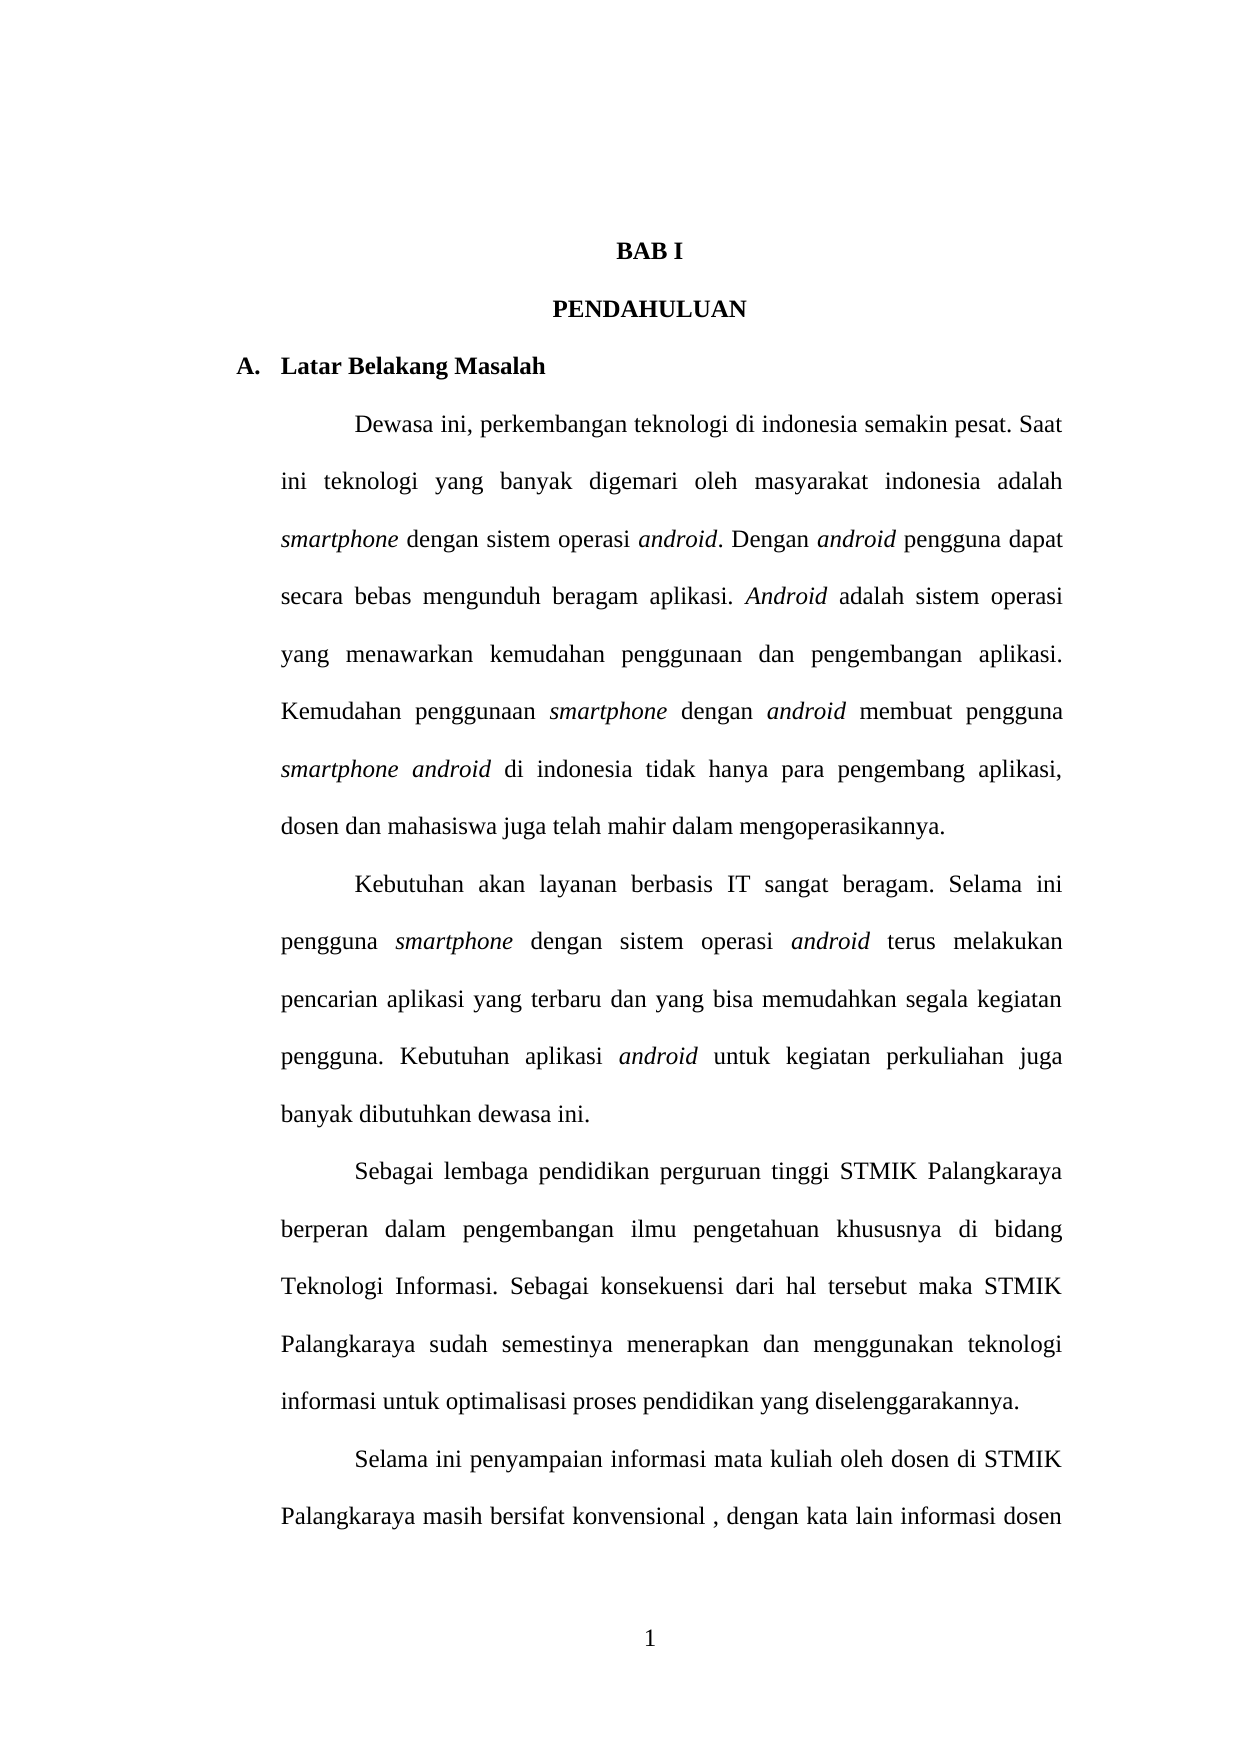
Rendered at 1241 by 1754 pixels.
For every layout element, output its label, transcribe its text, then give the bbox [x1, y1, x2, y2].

text Kebutuhan akan layanan berbasis IT sangat beragam. Selama ini pengguna smartphone dengan sistem operasi android terus melakukan pencarian aplikasi yang terbaru dan yang bisa memudahkan segala kegiatan pengguna. Kebutuhan aplikasi android untuk kegiatan perkuliahan juga banyak dibutuhkan dewasa ini. [281, 869, 1063, 1127]
text Sebagai lembaga pendidikan perguruan tinggi STMIK Palangkaraya berperan dalam pengembangan ilmu pengetahuan khususnya di bidang Teknologi Informasi. Sebagai konsekuensi dari hal tersebut maka STMIK Palangkaraya sudah semestinya menerapkan dan menggunakan teknologi informasi untuk optimalisasi proses pendidikan yang diselenggarakannya. [281, 1156, 1063, 1415]
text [281, 1444, 1063, 1530]
text PENDAHULUAN [236, 294, 1063, 322]
text Dewasa ini, perkembangan teknologi di indonesia semakin pesat. Saat ini teknologi yang banyak digemari oleh masyarakat indonesia adalah smartphone dengan sistem operasi android. Dengan android pengguna dapat secara bebas mengunduh beragam aplikasi. Android adalah sistem operasi yang menawarkan kemudahan penggunaan dan pengembangan aplikasi. Kemudahan penggunaan smartphone dengan android membuat pengguna smartphone android di indonesia tidak hanya para pengembang aplikasi, dosen dan mahasiswa juga telah mahir dalam mengoperasikannya. [281, 409, 1063, 840]
text BAB I [236, 236, 1063, 265]
list Latar Belakang Masalah [236, 351, 1063, 380]
